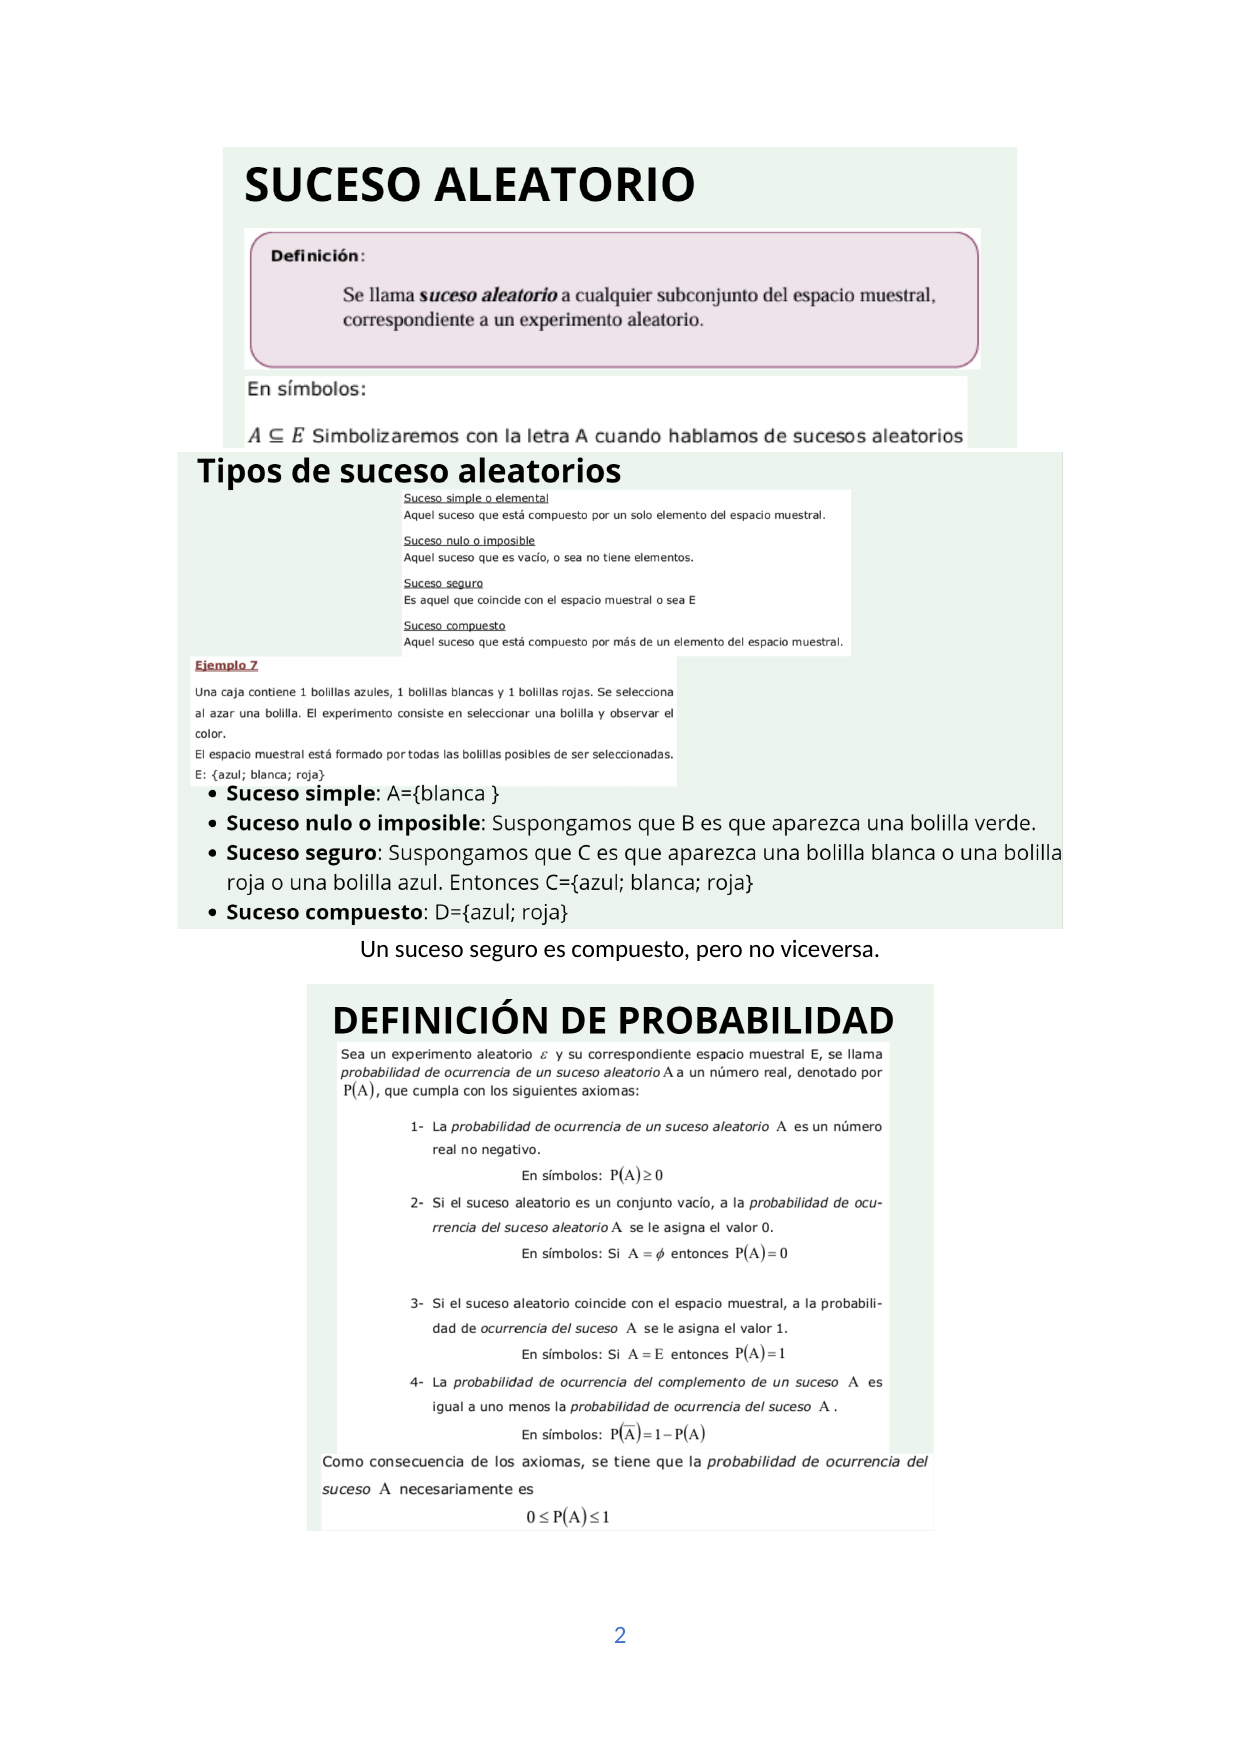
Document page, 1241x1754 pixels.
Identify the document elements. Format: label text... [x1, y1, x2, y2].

picture [222, 147, 1018, 448]
picture [177, 452, 1063, 929]
picture [306, 984, 934, 1531]
text Un suceso seguro es compuesto, pero no viceversa. [177, 929, 1063, 963]
